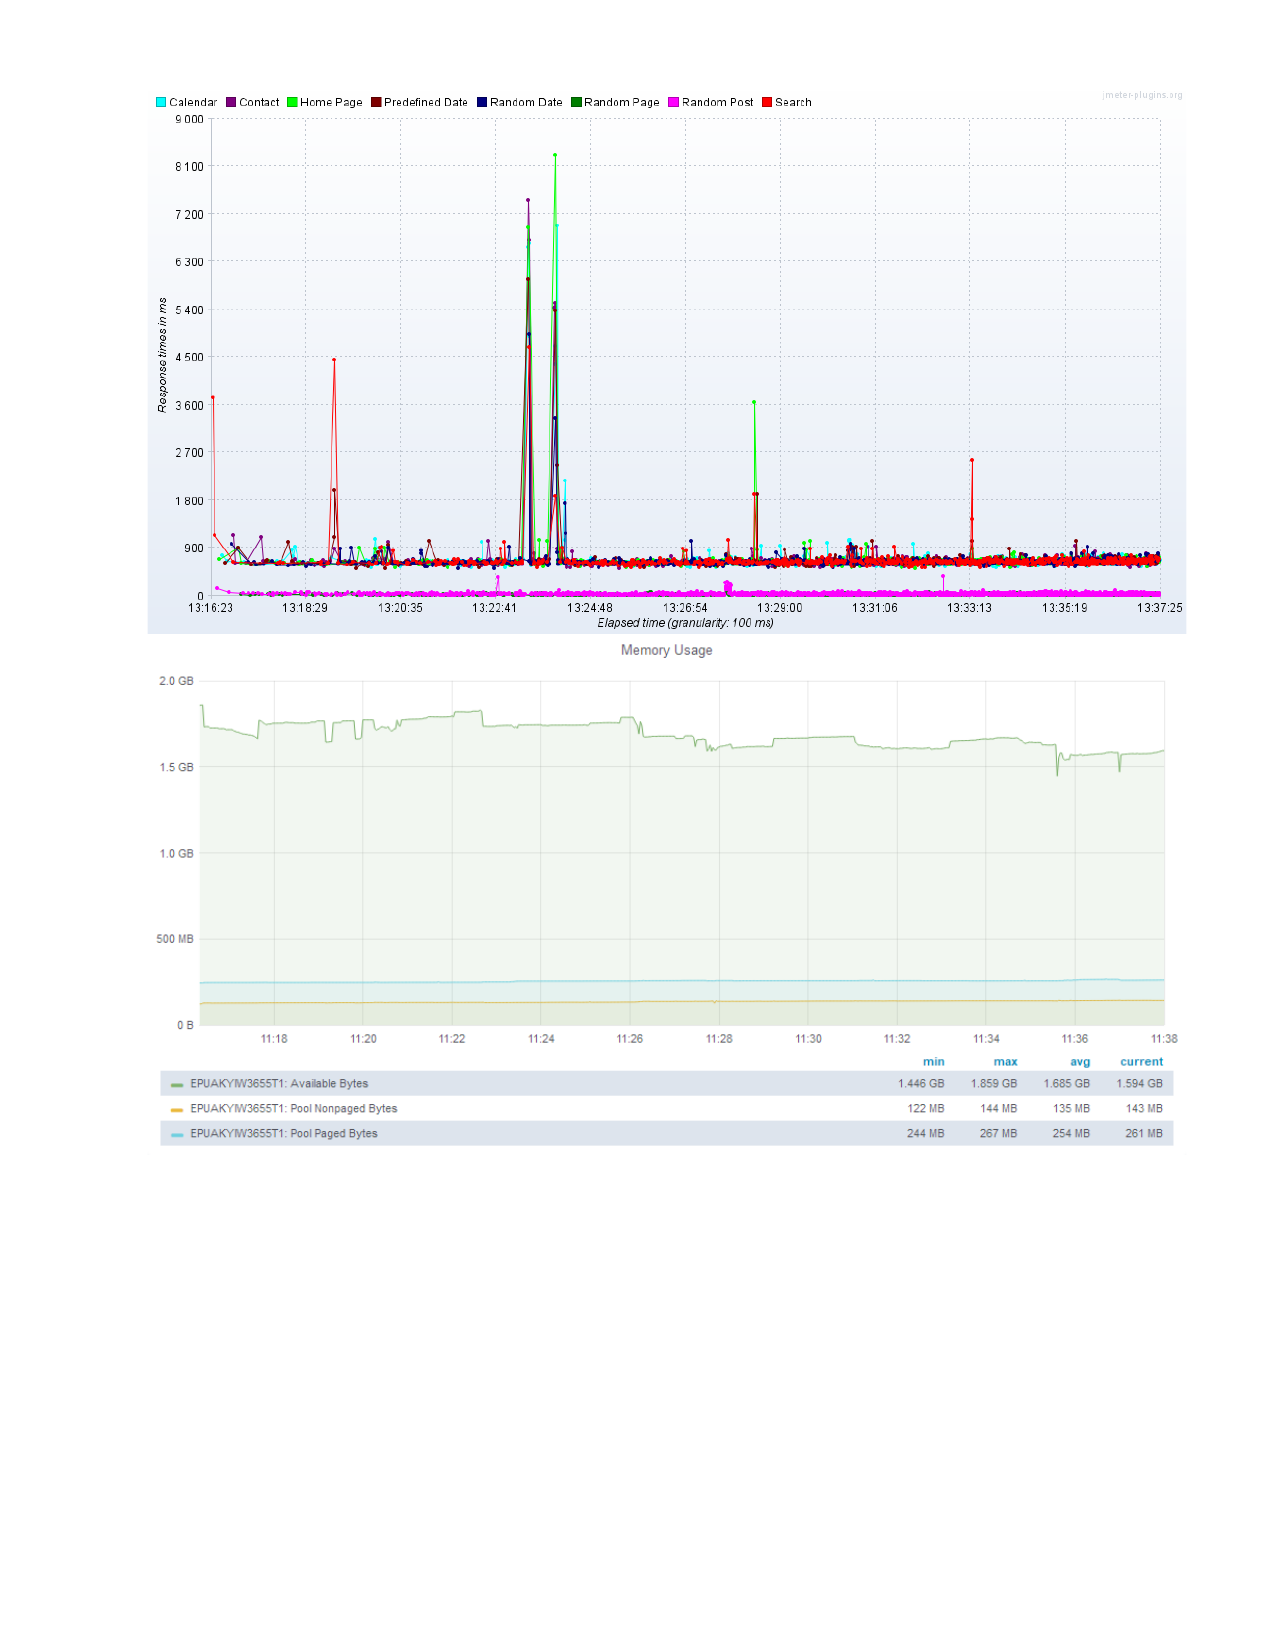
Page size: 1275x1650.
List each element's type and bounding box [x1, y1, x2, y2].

picture [147, 88, 1187, 634]
picture [147, 635, 1187, 1155]
